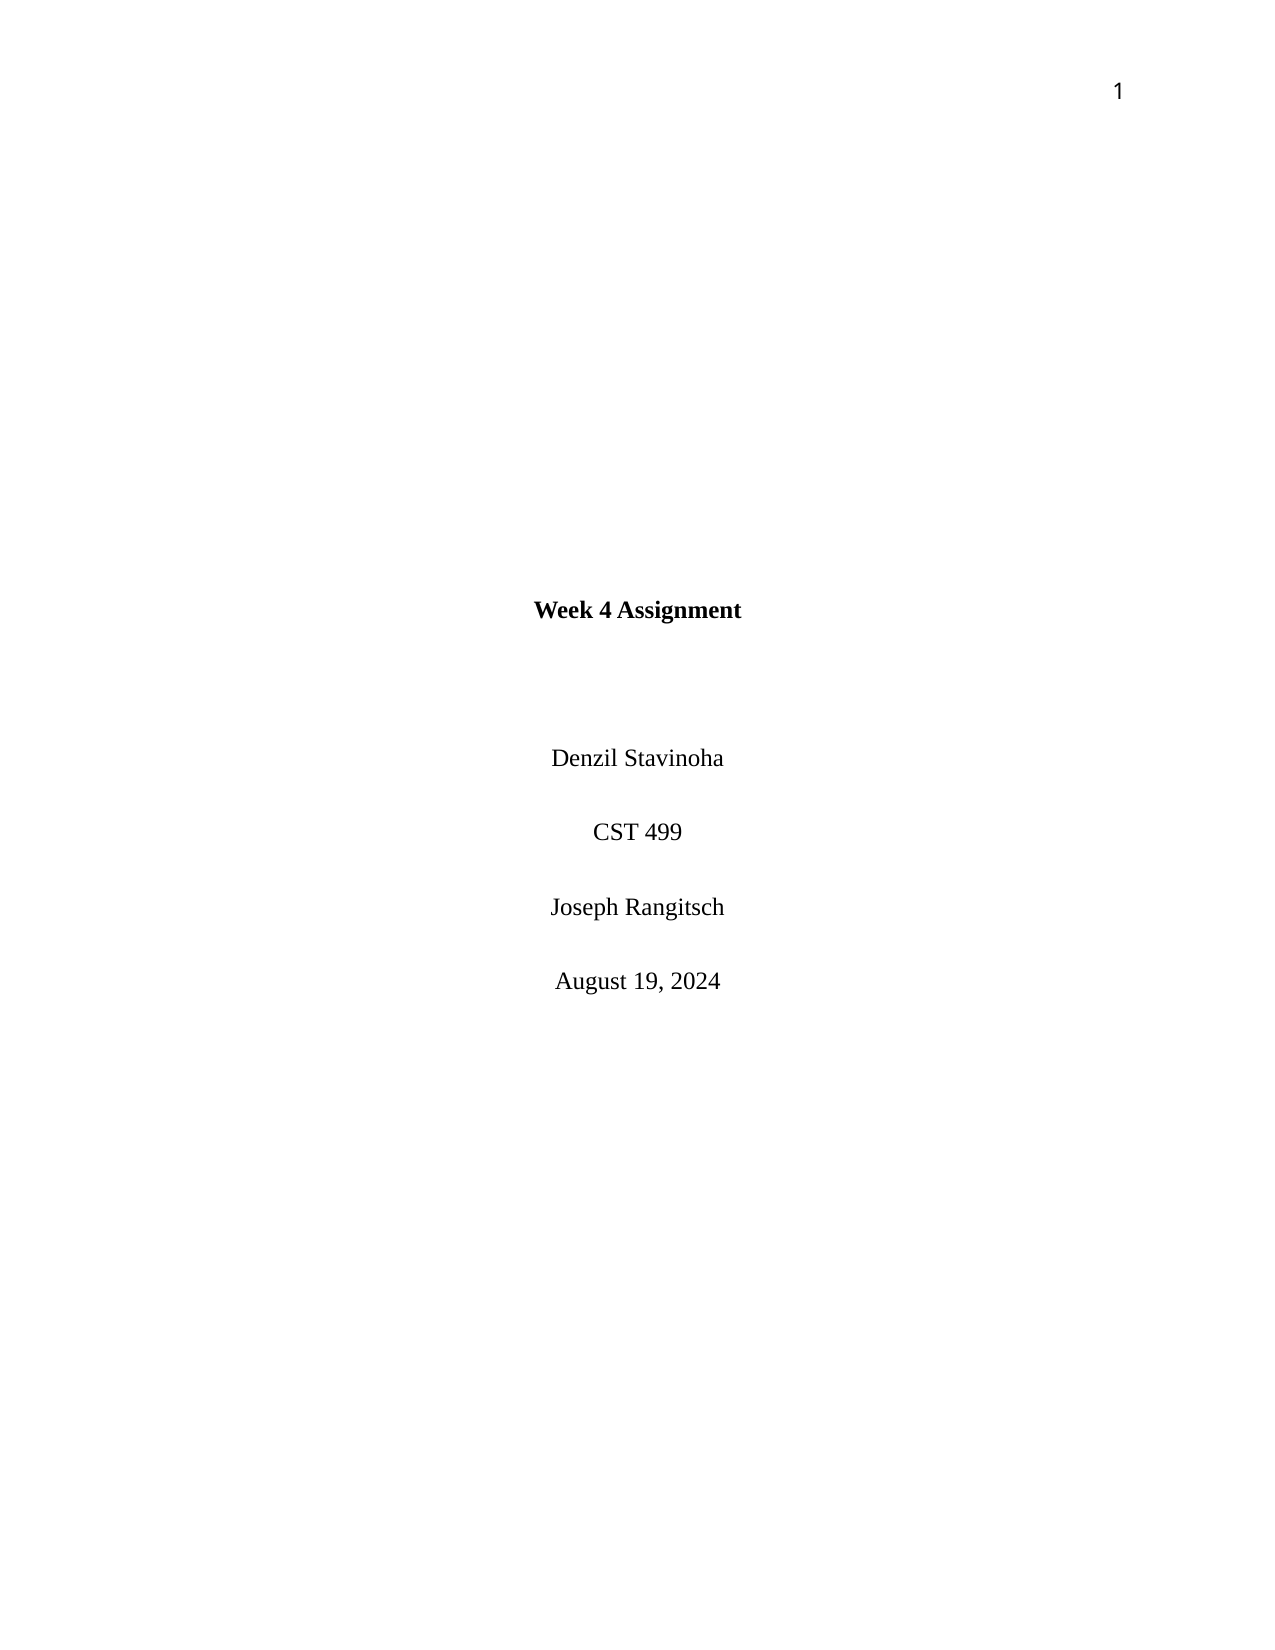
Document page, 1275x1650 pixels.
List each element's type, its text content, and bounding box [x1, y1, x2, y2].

text Denzil Stavinoha [150, 743, 1125, 772]
text Joseph Rangitsch [150, 892, 1125, 920]
text August 19, 2024 [150, 966, 1125, 994]
text Week 4 Assignment [150, 595, 1125, 624]
text CST 499 [150, 817, 1125, 846]
